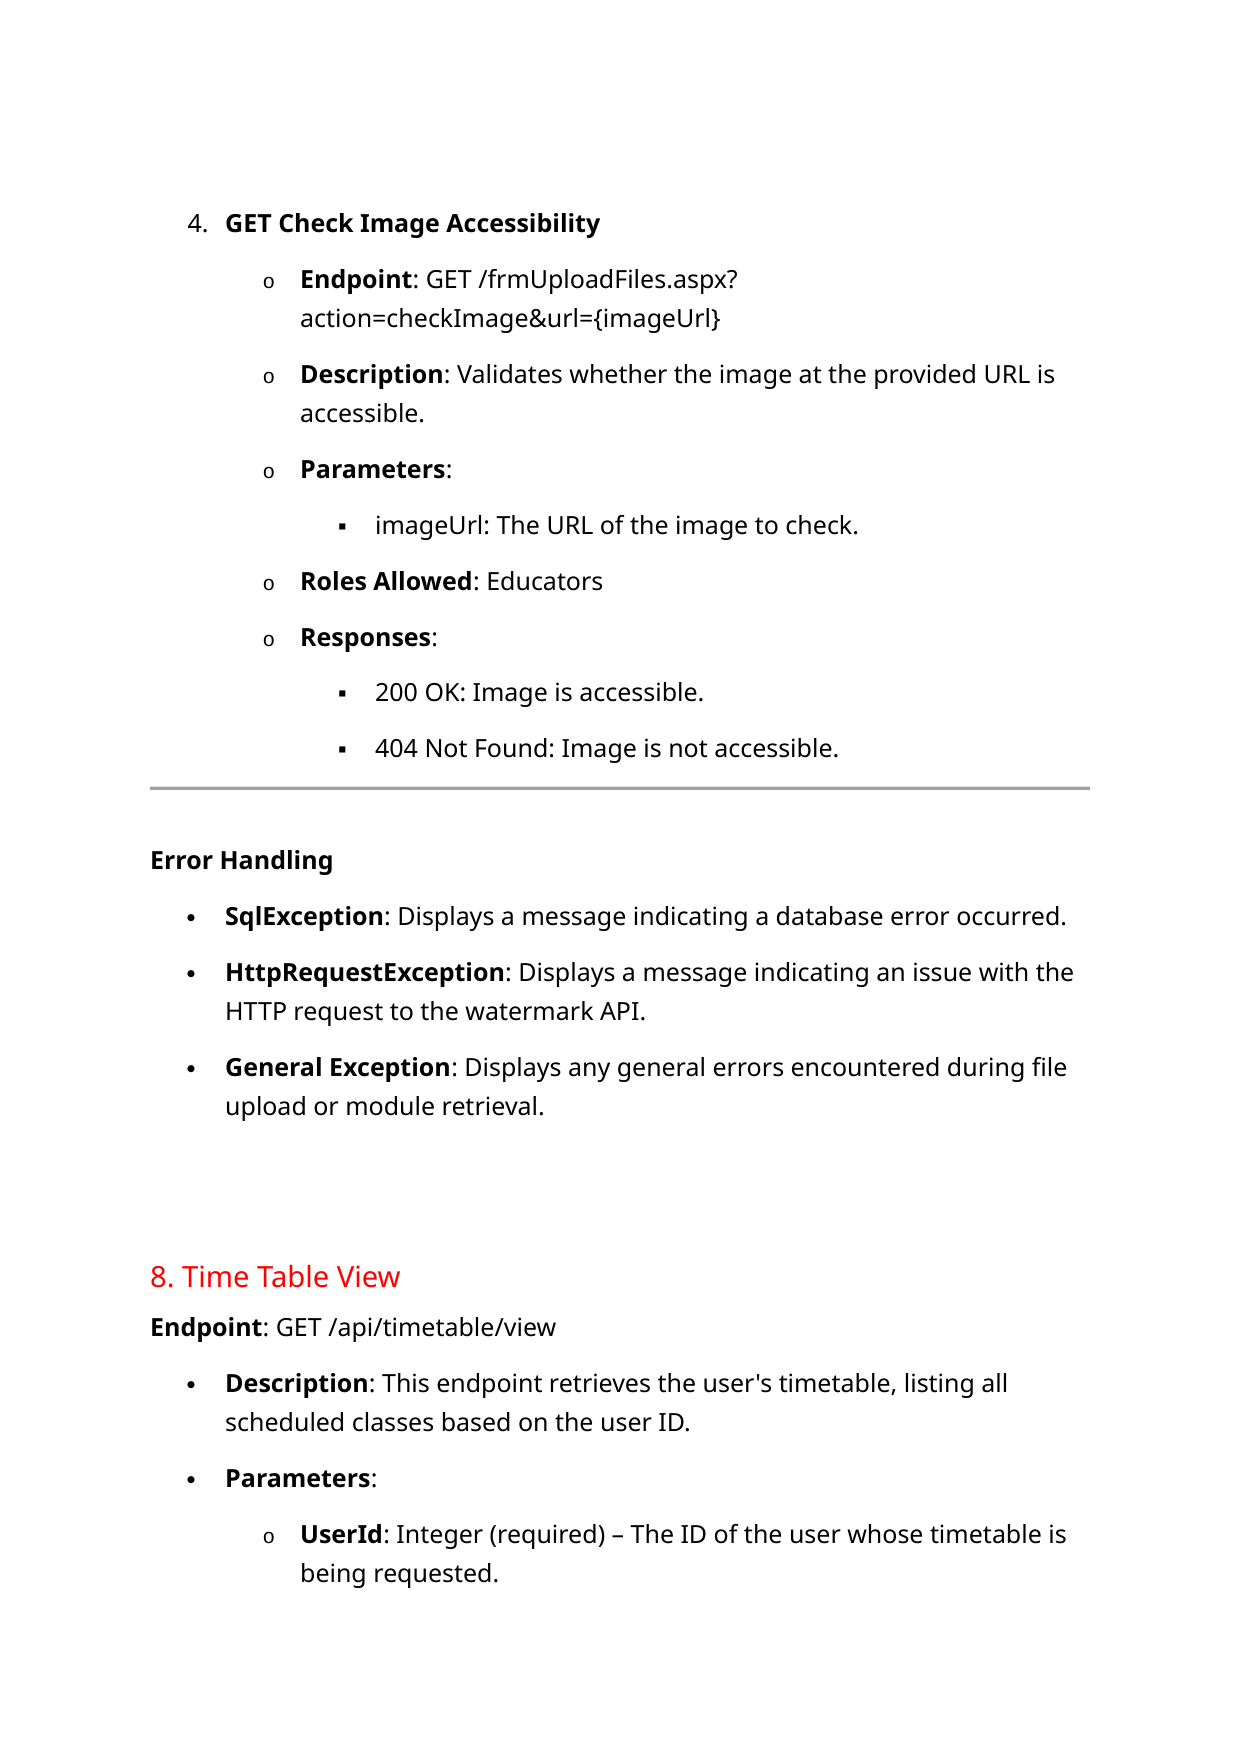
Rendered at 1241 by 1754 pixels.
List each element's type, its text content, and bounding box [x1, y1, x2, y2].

list imageUrl: The URL of the image to check. [337, 507, 1090, 542]
list UserId: Integer (required) – The ID of the user whose timetable is being requested. [262, 1516, 1090, 1590]
list HttpRequestException: Displays a message indicating an issue with the HTTP request to the watermark API. [187, 954, 1090, 1027]
list Responses: [262, 619, 1090, 653]
list Endpoint: GET /frmUploadFiles.aspx?action=checkImage&url={imageUrl} [262, 262, 1090, 335]
list GET Check Image Accessibility [187, 206, 1090, 240]
text Error Handling [150, 842, 1090, 877]
list SqlException: Displays a message indicating a database error occurred. [187, 898, 1090, 932]
list Description: Validates whether the image at the provided URL is accessible. [262, 357, 1090, 430]
subtitle 8. Time Table View [150, 1256, 1090, 1296]
list Parameters: [187, 1461, 1090, 1495]
list General Exception: Displays any general errors encountered during file upload or module retrieval. [187, 1049, 1090, 1122]
list Description: This endpoint retrieves the user's timetable, listing all scheduled classes based on the user ID. [187, 1366, 1090, 1439]
text Endpoint: GET /api/timetable/view [150, 1310, 1090, 1344]
list 404 Not Found: Image is not accessible. [337, 731, 1090, 765]
list Parameters: [262, 452, 1090, 486]
list 200 OK: Image is accessible. [337, 675, 1090, 709]
list Roles Allowed: Educators [262, 563, 1090, 597]
